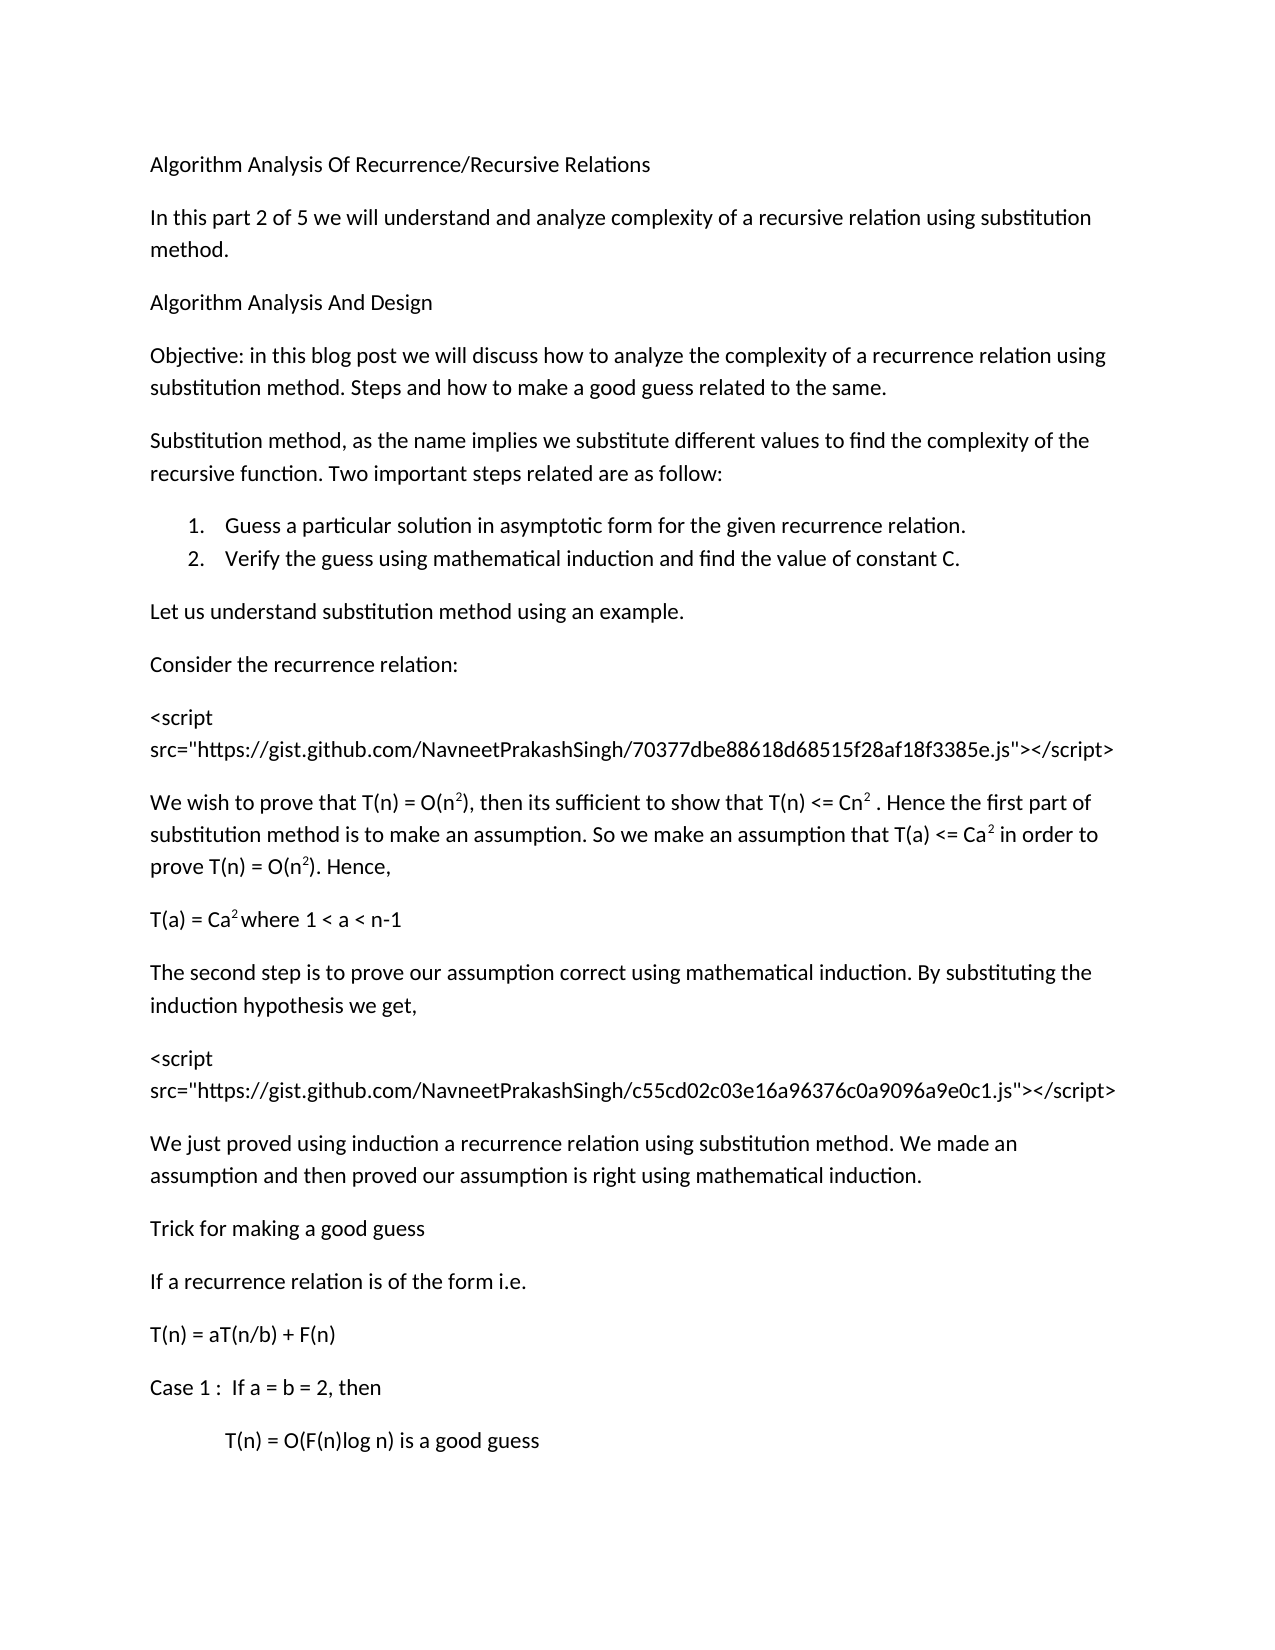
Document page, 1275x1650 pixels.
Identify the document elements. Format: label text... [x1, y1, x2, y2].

text If a recurrence relation is of the form i.e. [150, 1267, 1125, 1295]
text <script src="https://gist.github.com/NavneetPrakashSingh/c55cd02c03e16a96376c0a9096a9e0c1.js"></script> [150, 1044, 1125, 1104]
text Algorithm Analysis Of Recurrence/Recursive Relations [150, 150, 1125, 178]
text Let us understand substitution method using an example. [150, 597, 1125, 625]
list Verify the guess using mathematical induction and find the value of constant C. [187, 544, 1125, 572]
text Case 1 : If a = b = 2, then [150, 1373, 1125, 1401]
text Algorithm Analysis And Design [150, 288, 1125, 316]
text T(a) = Ca2 where 1 < a < n-1 [150, 906, 1125, 933]
text Trick for making a good guess [150, 1214, 1125, 1242]
text Substitution method, as the name implies we substitute different values to find the complexity of the recursive function. Two important steps related are as follow: [150, 426, 1125, 487]
list Guess a particular solution in asymptotic form for the given recurrence relation. [187, 512, 1125, 540]
text We just proved using induction a recurrence relation using substitution method. We made an assumption and then proved our assumption is right using mathematical induction. [150, 1129, 1125, 1189]
text T(n) = aT(n/b) + F(n) [150, 1320, 1125, 1348]
text In this part 2 of 5 we will understand and analyze complexity of a recursive relation using substitution method. [150, 203, 1125, 263]
text Objective: in this blog post we will discuss how to analyze the complexity of a recurrence relation using substitution method. Steps and how to make a good guess related to the same. [150, 341, 1125, 401]
text T(n) = O(F(n)log n) is a good guess [150, 1426, 1125, 1454]
text <script src="https://gist.github.com/NavneetPrakashSingh/70377dbe88618d68515f28af18f3385e.js"></script> [150, 703, 1125, 763]
text Consider the recurrence relation: [150, 650, 1125, 678]
text We wish to prove that T(n) = O(n2), then its sufficient to show that T(n) <= Cn2 . Hence the first part of substitution method is to make an assumption. So we make an assumption that T(a) <= Ca2 in order to prove T(n) = O(n2). Hence, [150, 788, 1125, 881]
text The second step is to prove our assumption correct using mathematical induction. By substituting the induction hypothesis we get, [150, 958, 1125, 1019]
